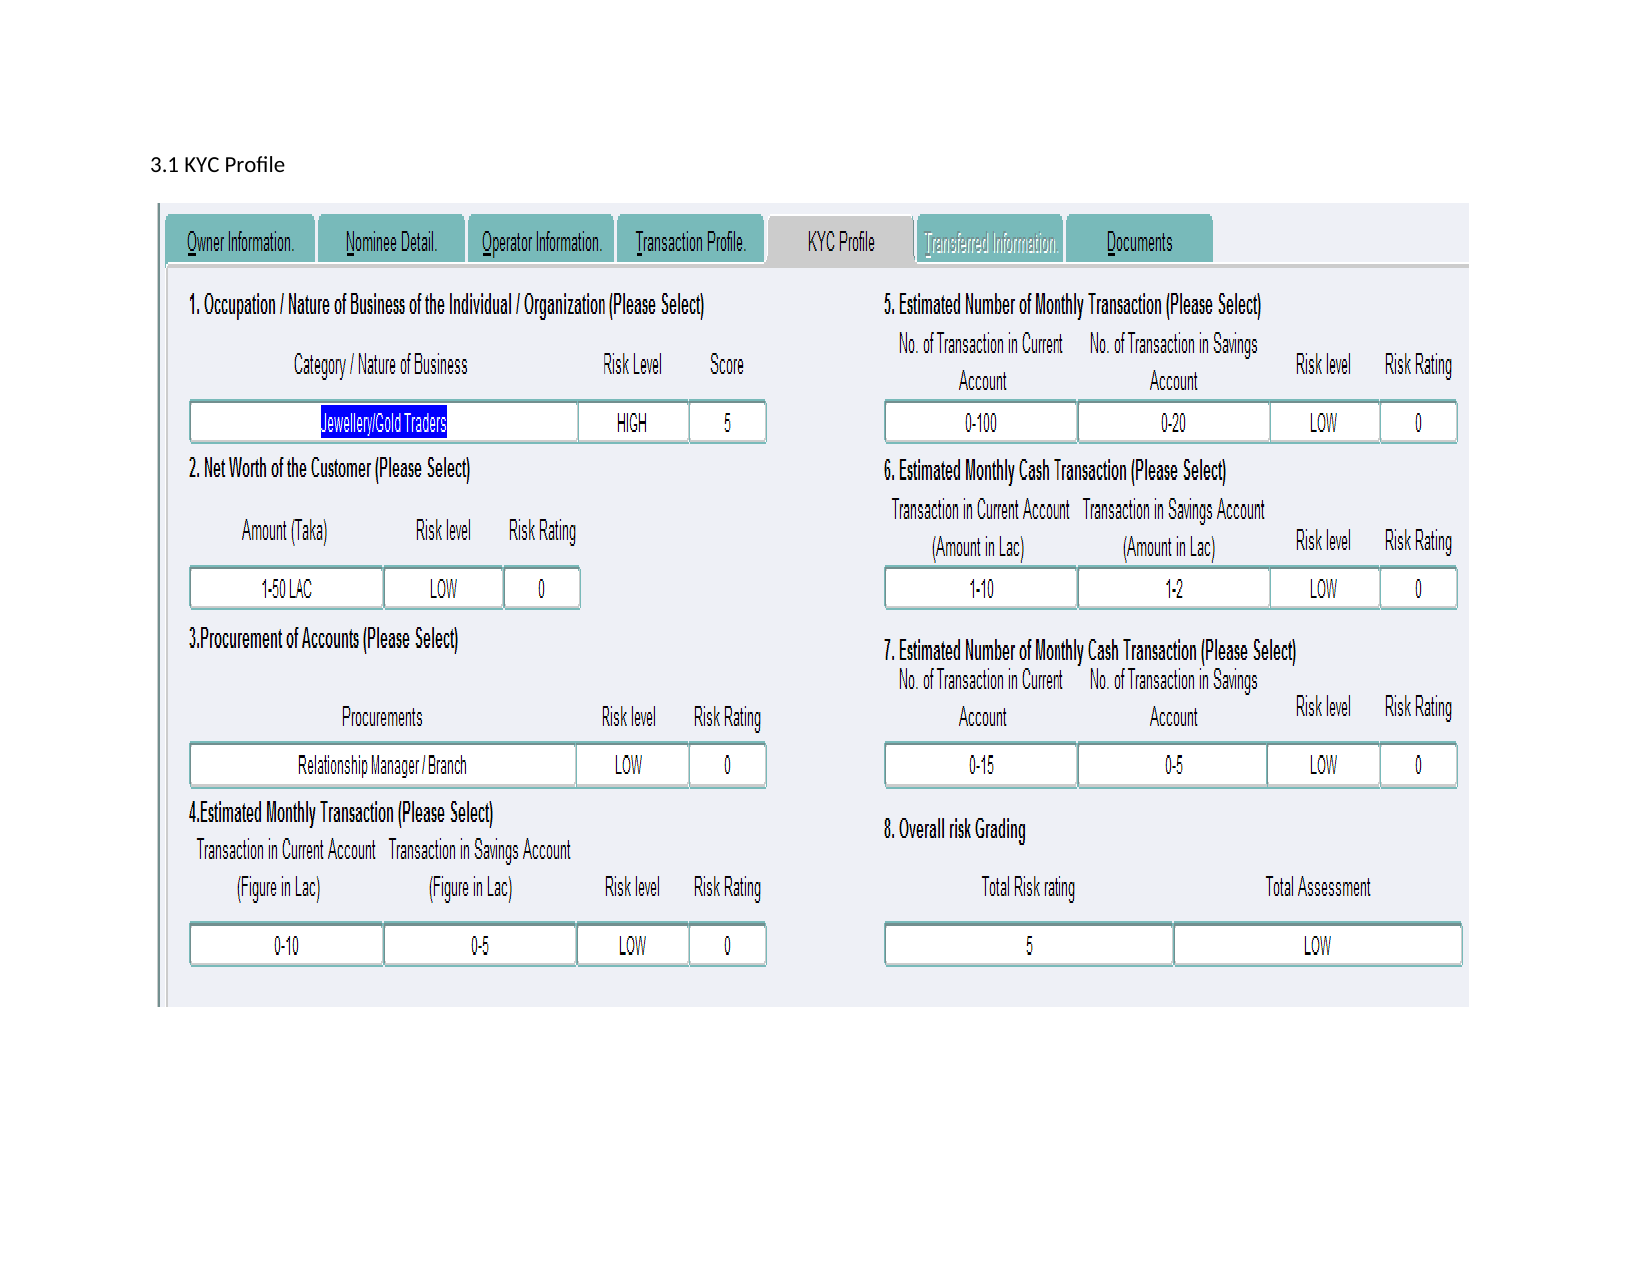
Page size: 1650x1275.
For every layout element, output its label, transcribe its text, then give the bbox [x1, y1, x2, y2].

text 3.1 KYC Profile [150, 150, 1500, 178]
picture [150, 203, 1469, 1007]
